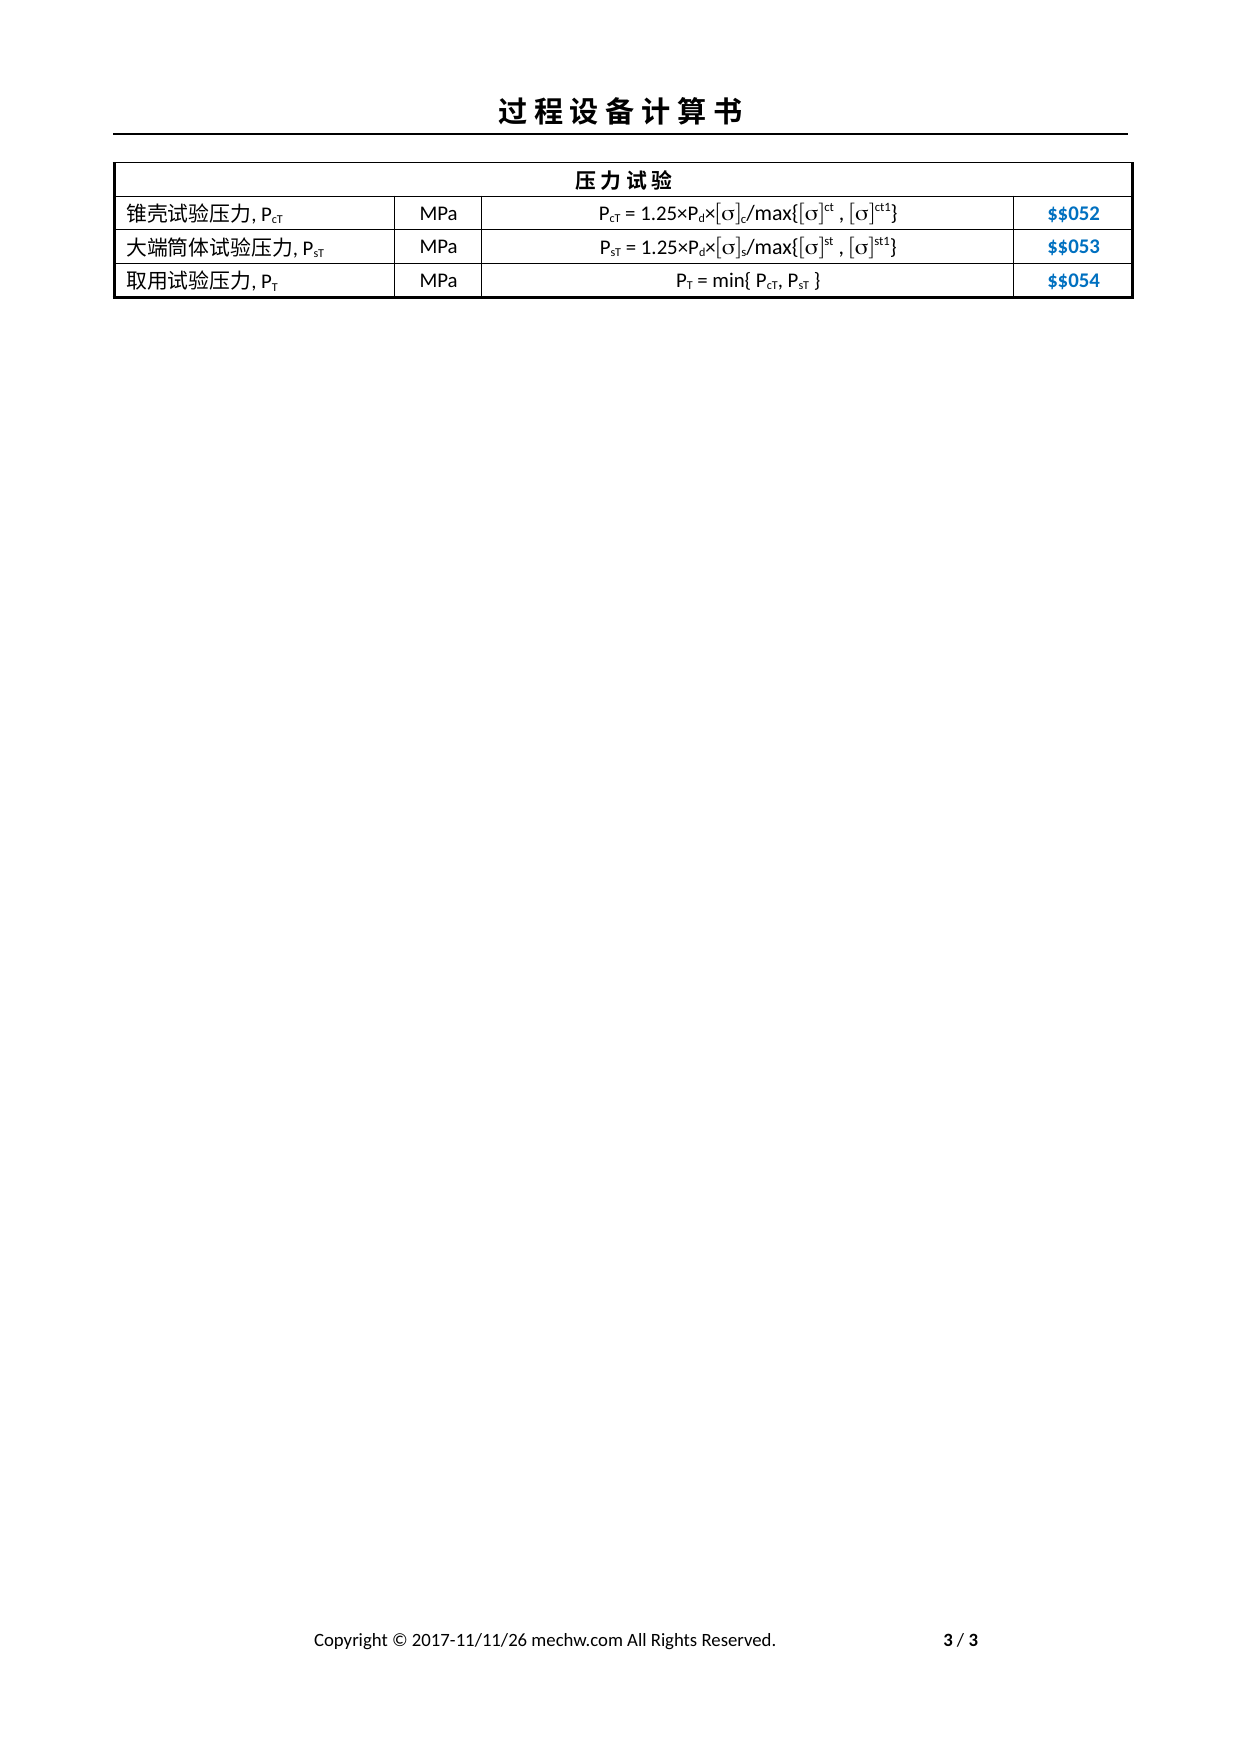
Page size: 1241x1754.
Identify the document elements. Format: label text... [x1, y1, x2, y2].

table_cell 压 力 试 验 [116, 163, 1131, 196]
table_cell 取用试验压力, PT [116, 264, 394, 296]
table_cell MPa [395, 264, 481, 296]
table_cell MPa [395, 197, 481, 229]
table_cell $$052 [1014, 197, 1131, 229]
table_cell $$053 [1014, 230, 1131, 263]
table_cell 锥壳试验压力, PcT [116, 197, 394, 229]
table_cell PcT = 1.25×Pd×c/max{ct , ct1} [482, 197, 1013, 229]
table_cell PsT = 1.25×Pd×s/max{st , st1} [482, 230, 1013, 263]
table_cell $$054 [1014, 264, 1131, 296]
table_cell PT = min{ PcT, PsT } [482, 264, 1013, 296]
table_cell 大端筒体试验压力, PsT [116, 230, 394, 263]
table_cell MPa [395, 230, 481, 263]
